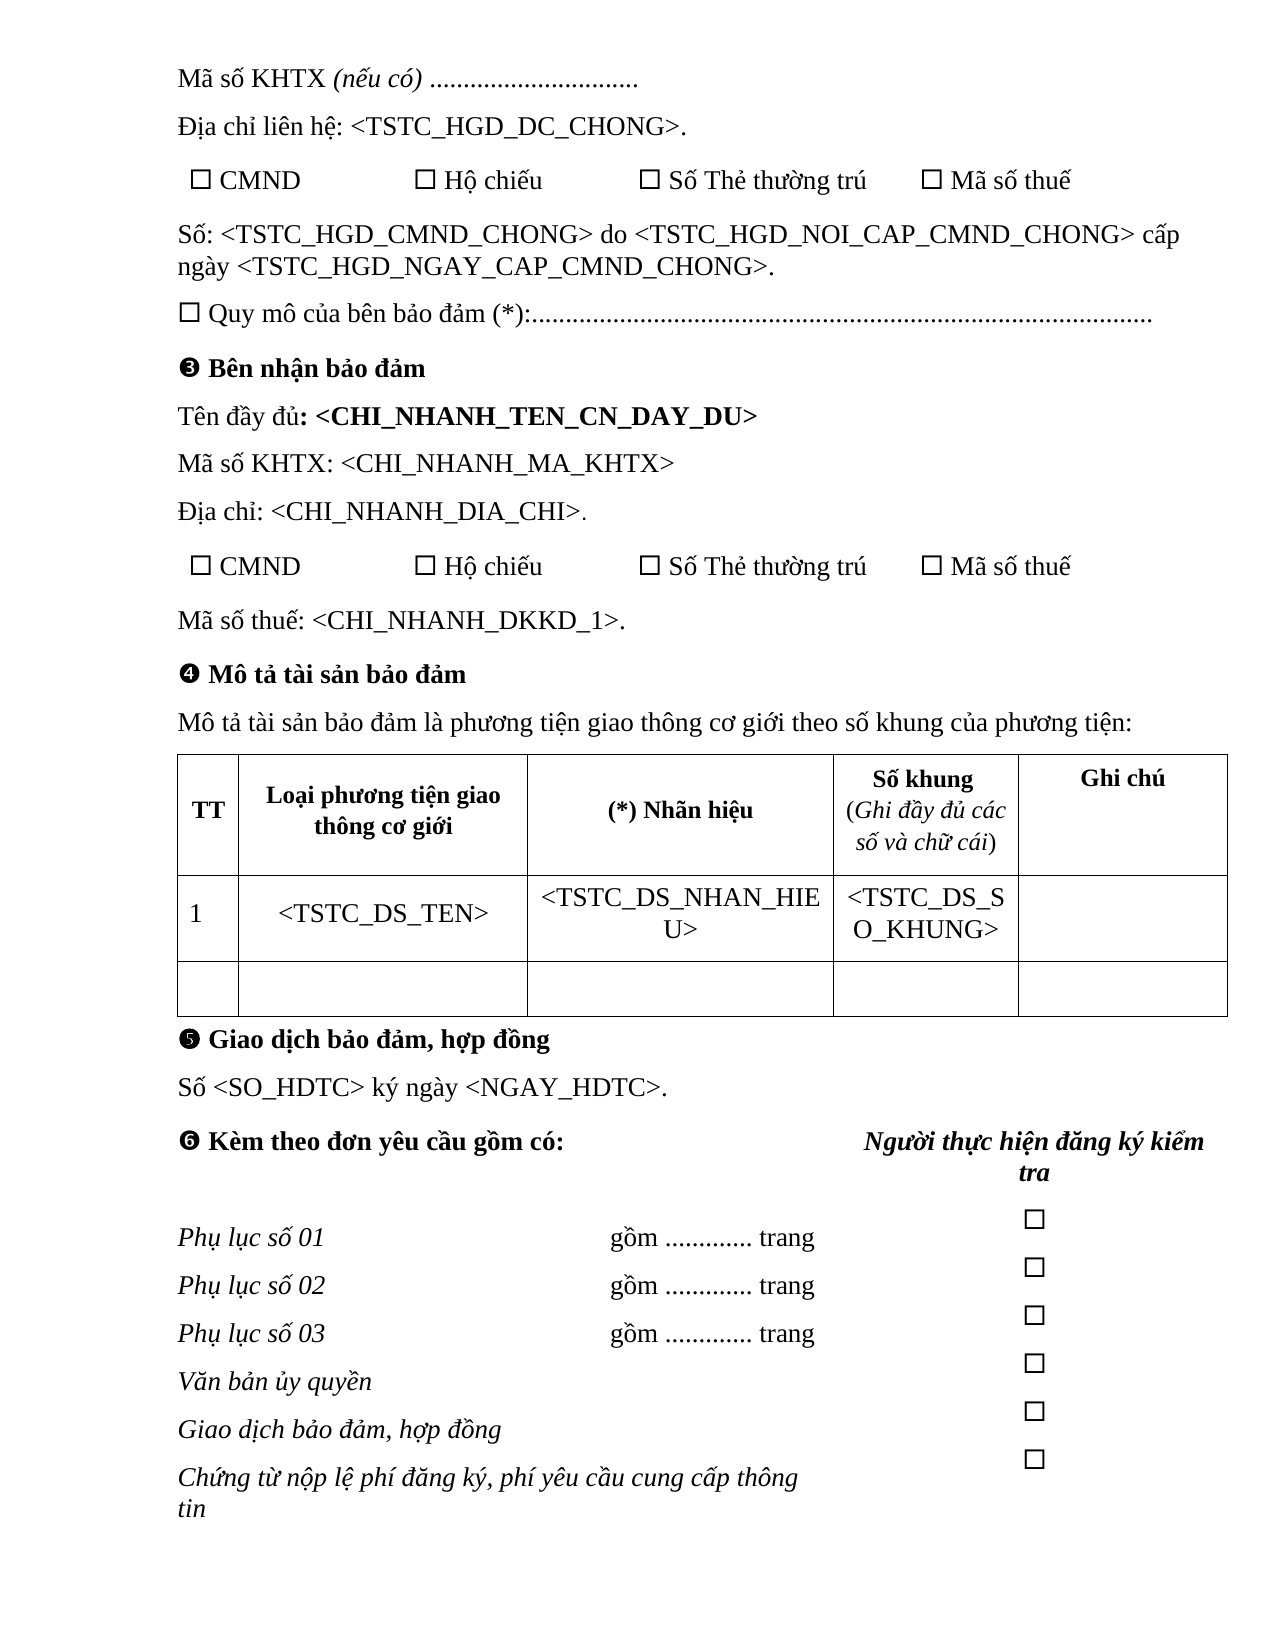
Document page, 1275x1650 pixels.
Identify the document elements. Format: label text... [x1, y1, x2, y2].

table_cell Kèm theo đơn yêu cầu gồm có: Phụ lục số 01 gồm ............. trang Phụ lục số 02 gồm ............. trang Phụ lục số 03 gồm ............. trang Văn bản ủy quyền Giao dịch bảo đảm, hợp đồng Chứng từ nộp lệ phí đăng ký, phí yêu cầu cung cấp thông tin [166, 1119, 841, 1540]
table_cell Người thực hiện đăng ký kiểm tra [841, 1119, 1227, 1540]
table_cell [166, 56, 1227, 346]
table_cell Giao dịch bảo đảm, hợp đồng Số <SO_HDTC> ký ngày <NGAY_HDTC>. [166, 1017, 1227, 1119]
table_cell Mô tả tài sản bảo đảm Mô tả tài sản bảo đảm là phương tiện giao thông cơ giới theo số khung của phương tiện: [166, 652, 1227, 1017]
table_cell Bên nhận bảo đảm Tên đầy đủ: <CHI_NHANH_TEN_CN_DAY_DU> Mã số KHTX: <CHI_NHANH_MA_KHTX> Địa chỉ: <CHI_NHANH_DIA_CHI>. Mã số thuế: <CHI_NHANH_DKKD_1>. [166, 346, 1227, 652]
